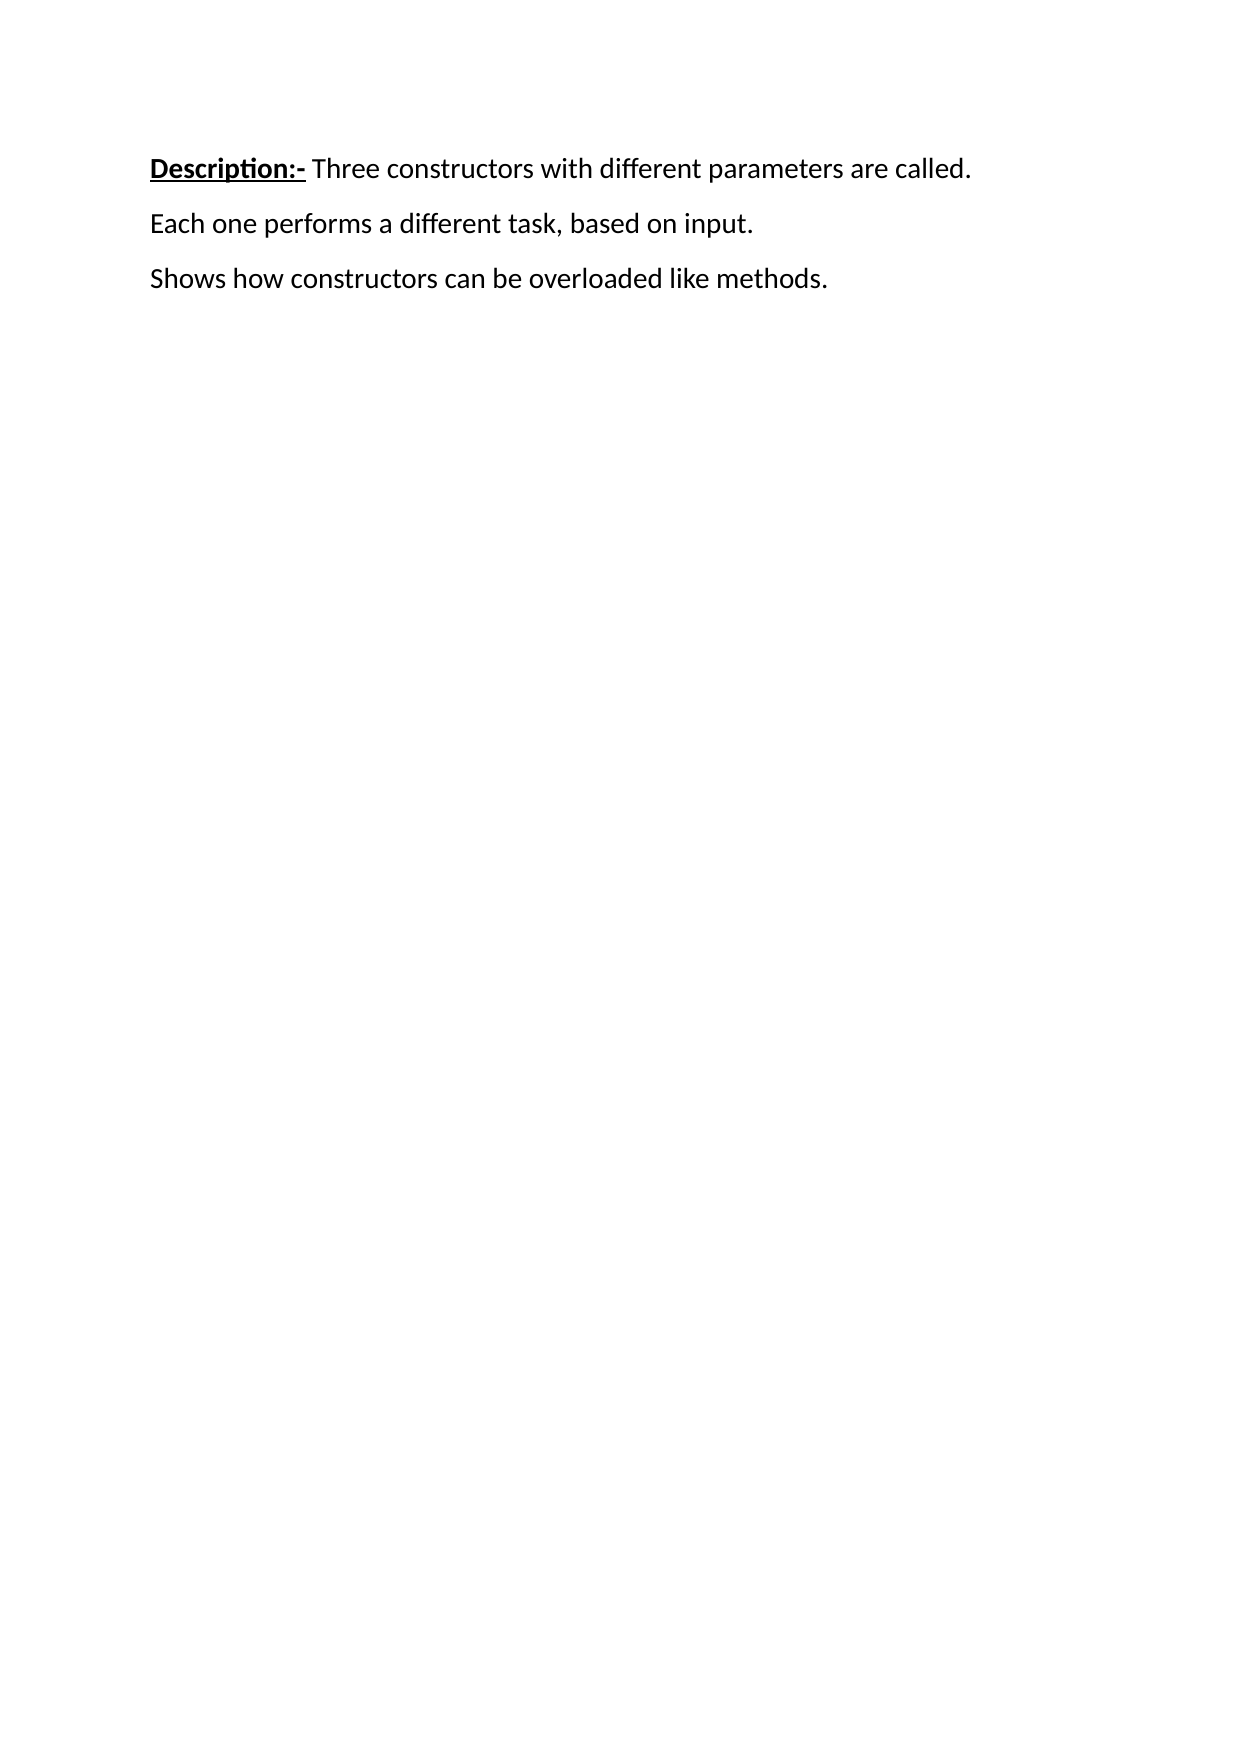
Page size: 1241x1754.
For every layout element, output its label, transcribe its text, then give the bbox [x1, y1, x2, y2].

text Description:- Three constructors with different parameters are called. [150, 150, 1090, 186]
text Each one performs a different task, based on input. [150, 205, 1090, 241]
text Shows how constructors can be overloaded like methods. [150, 260, 1090, 296]
